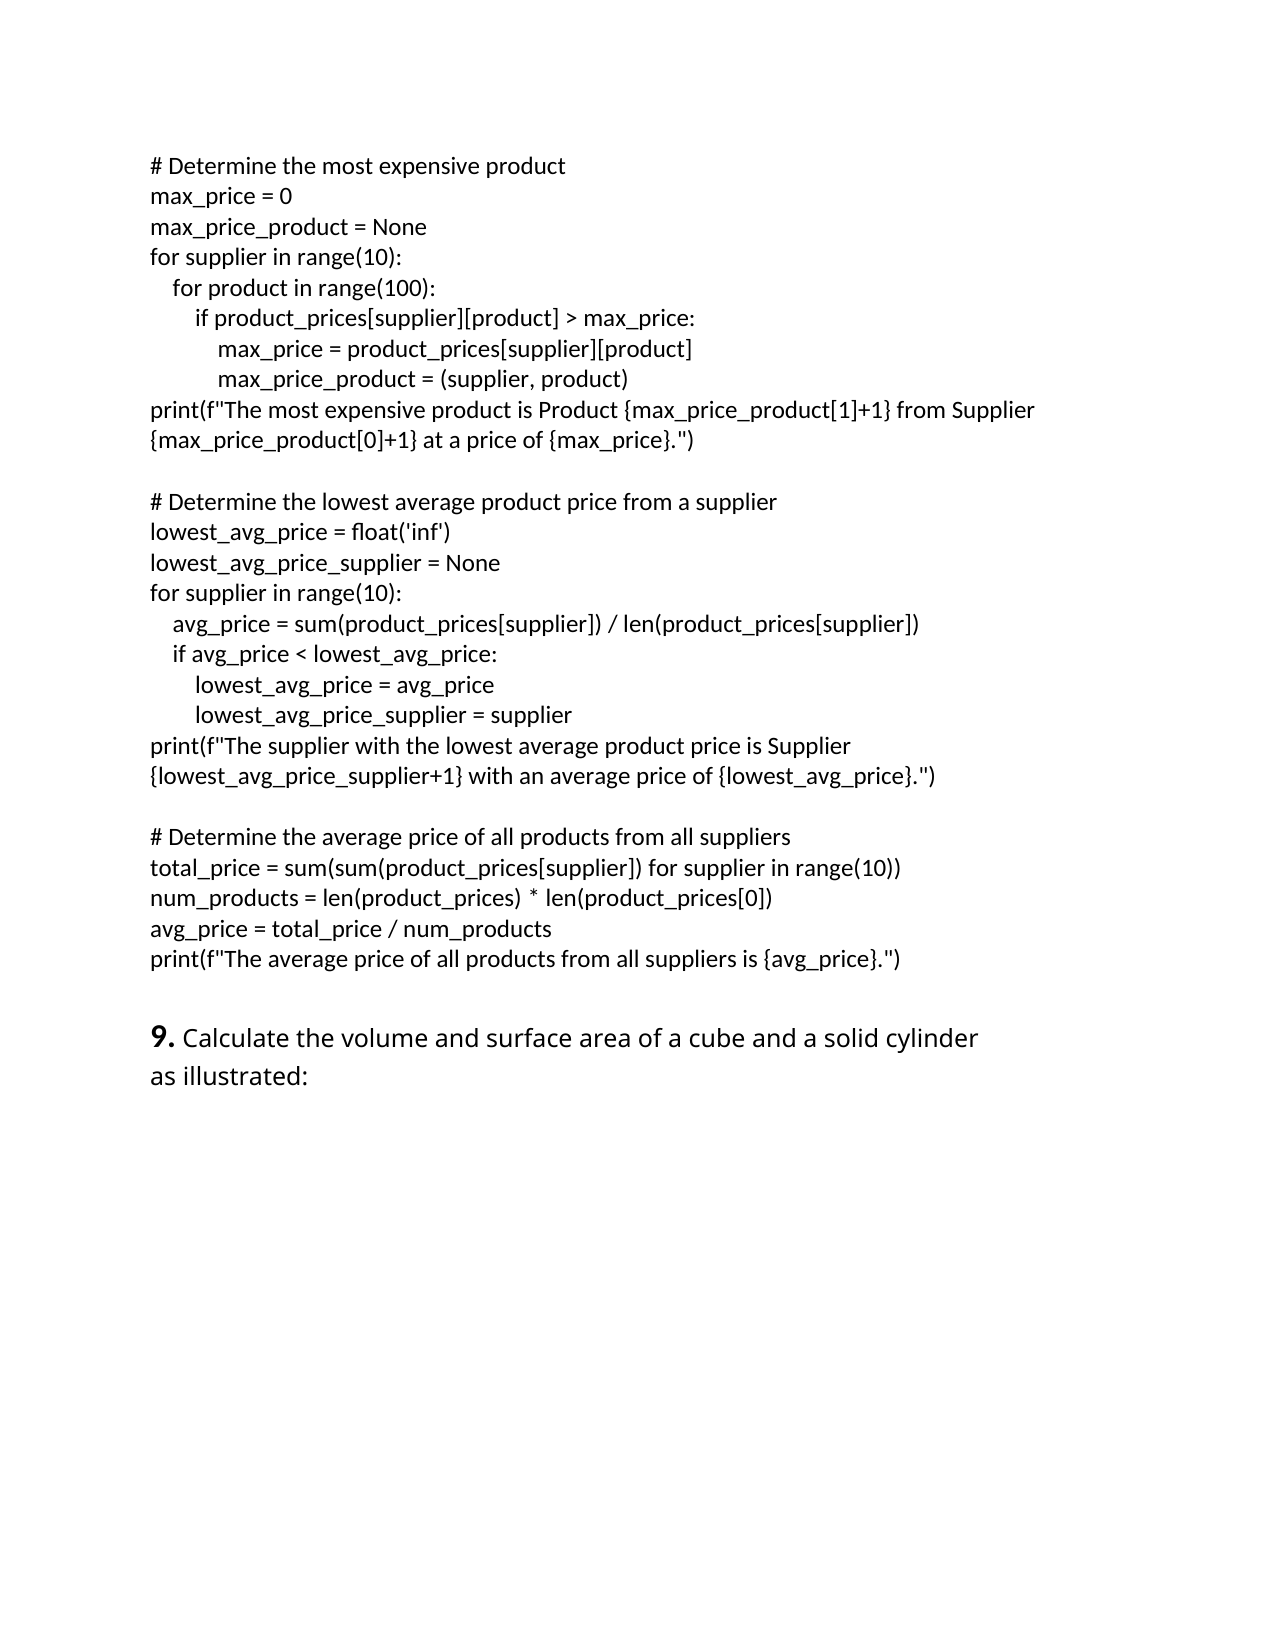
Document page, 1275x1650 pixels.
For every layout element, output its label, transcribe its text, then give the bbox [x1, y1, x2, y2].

text for product in range(100): [150, 272, 1125, 303]
text # Determine the average price of all products from all suppliers [150, 821, 1125, 852]
text 9. Calculate the volume and surface area of a cube and a solid cylinder as illustrated: [150, 1015, 1125, 1092]
text print(f"The supplier with the lowest average product price is Supplier {lowest_avg_price_supplier+1} with an average price of {lowest_avg_price}.") [150, 730, 1125, 791]
text total_price = sum(sum(product_prices[supplier]) for supplier in range(10)) [150, 852, 1125, 882]
text print(f"The most expensive product is Product {max_price_product[1]+1} from Supplier {max_price_product[0]+1} at a price of {max_price}.") [150, 394, 1125, 455]
text for supplier in range(10): [150, 577, 1125, 608]
text lowest_avg_price_supplier = None [150, 547, 1125, 577]
text lowest_avg_price = float('inf') [150, 516, 1125, 547]
text print(f"The average price of all products from all suppliers is {avg_price}.") [150, 943, 1125, 974]
text for supplier in range(10): [150, 242, 1125, 272]
text lowest_avg_price = avg_price [150, 669, 1125, 699]
text max_price_product = (supplier, product) [150, 364, 1125, 394]
text if product_prices[supplier][product] > max_price: [150, 303, 1125, 333]
text lowest_avg_price_supplier = supplier [150, 699, 1125, 730]
text max_price = product_prices[supplier][product] [150, 333, 1125, 364]
text avg_price = total_price / num_products [150, 913, 1125, 943]
text # Determine the most expensive product [150, 150, 1125, 181]
text if avg_price < lowest_avg_price: [150, 638, 1125, 669]
text avg_price = sum(product_prices[supplier]) / len(product_prices[supplier]) [150, 608, 1125, 638]
text # Determine the lowest average product price from a supplier [150, 486, 1125, 516]
text max_price_product = None [150, 211, 1125, 242]
text max_price = 0 [150, 181, 1125, 211]
text num_products = len(product_prices) * len(product_prices[0]) [150, 882, 1125, 913]
